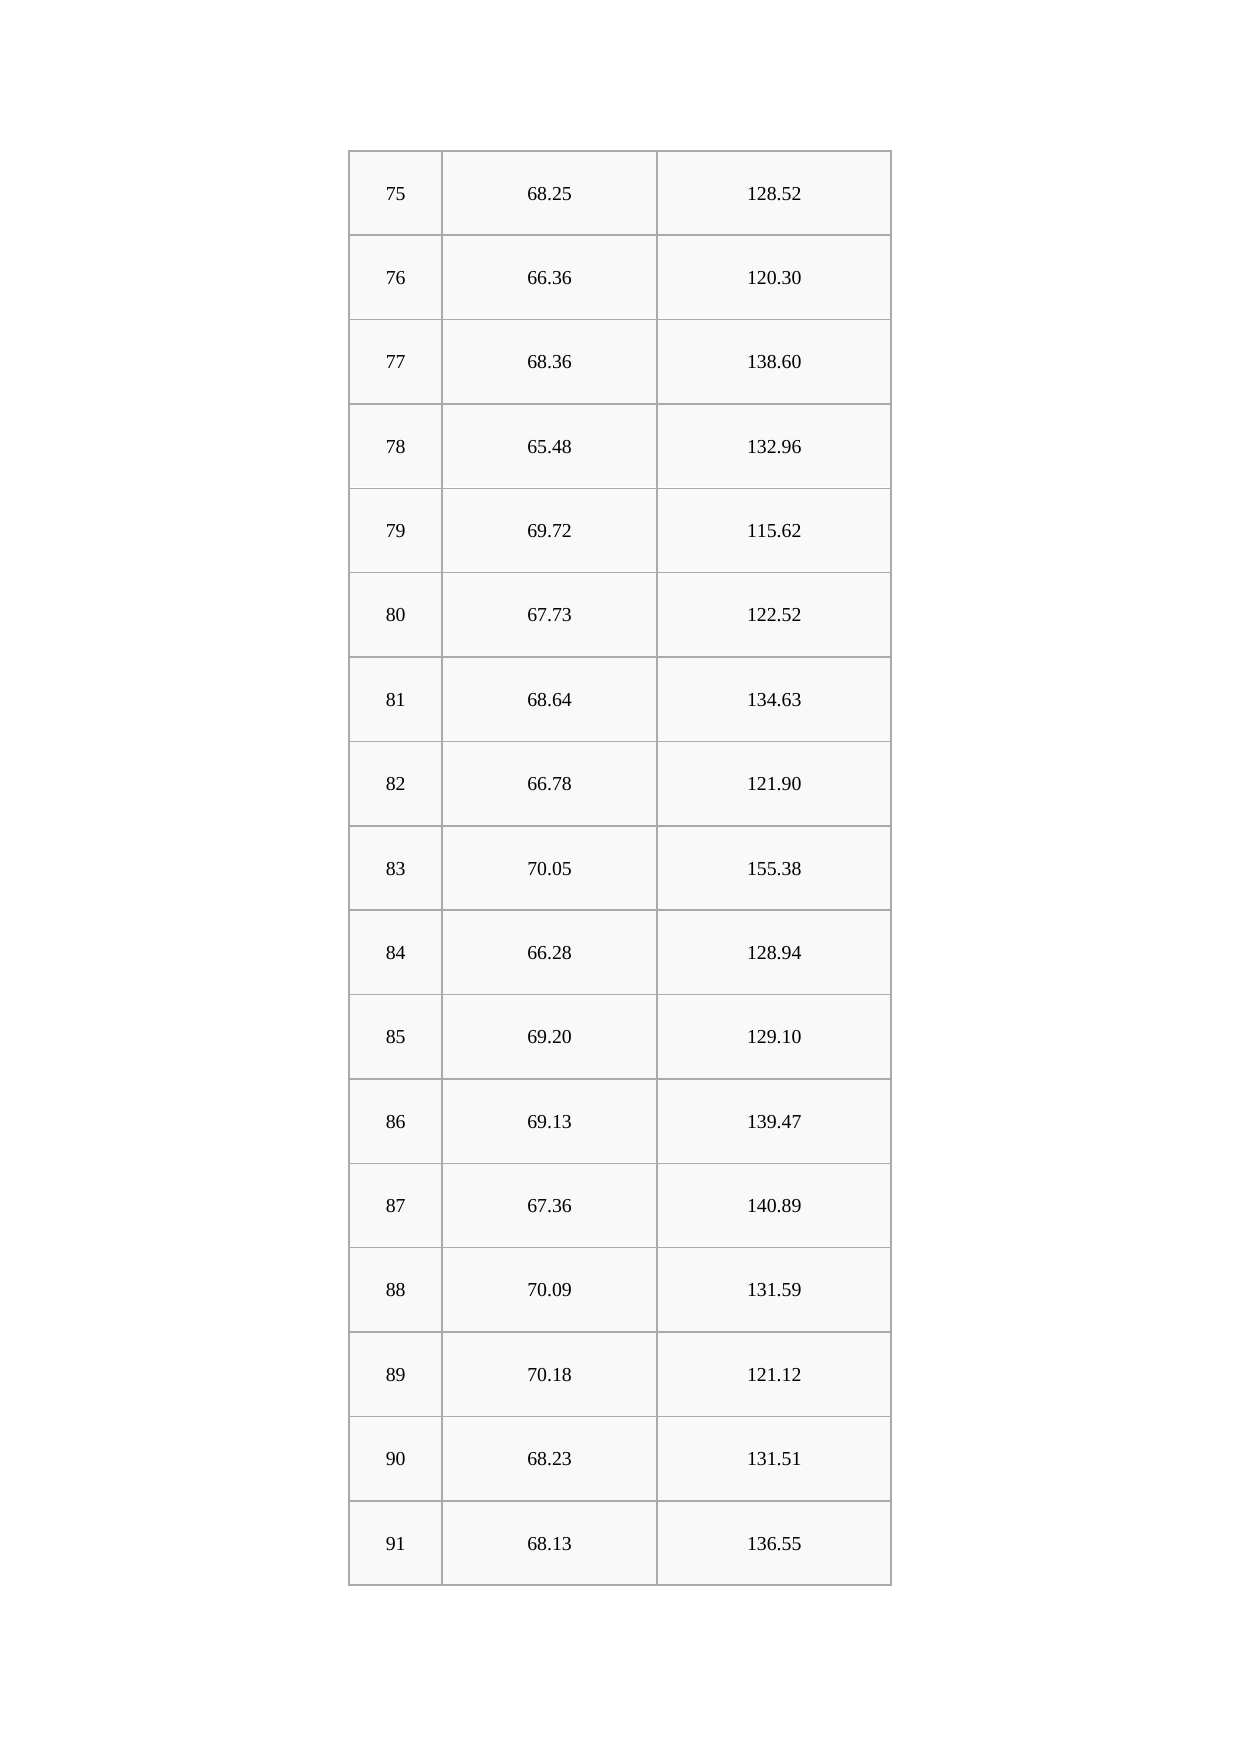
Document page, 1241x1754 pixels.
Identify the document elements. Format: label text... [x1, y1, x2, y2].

table_cell 66.28 [443, 911, 656, 994]
table_cell 128.52 [658, 152, 890, 234]
table_cell 69.13 [443, 1080, 656, 1162]
table_cell 67.73 [443, 573, 656, 656]
table_cell 68.36 [443, 320, 656, 403]
table_cell 68.25 [443, 152, 656, 234]
table_cell 70.09 [443, 1248, 656, 1331]
table_cell 79 [350, 489, 441, 572]
table_cell 132.96 [658, 405, 890, 487]
table_cell 88 [350, 1248, 441, 1331]
table_cell 155.38 [658, 827, 890, 909]
table_cell 84 [350, 911, 441, 994]
table_cell 68.64 [443, 658, 656, 741]
table_cell 128.94 [658, 911, 890, 994]
table_cell 78 [350, 405, 441, 487]
table_cell 140.89 [658, 1164, 890, 1247]
table_cell 138.60 [658, 320, 890, 403]
table_cell 134.63 [658, 658, 890, 741]
table_cell 68.23 [443, 1417, 656, 1500]
table_cell 91 [350, 1502, 441, 1584]
table_cell 68.13 [443, 1502, 656, 1584]
table_cell 65.48 [443, 405, 656, 487]
table_cell 77 [350, 320, 441, 403]
table_cell 66.78 [443, 742, 656, 825]
table_cell 121.90 [658, 742, 890, 825]
table_cell 75 [350, 152, 441, 234]
table_cell 87 [350, 1164, 441, 1247]
table_cell 122.52 [658, 573, 890, 656]
table_cell 90 [350, 1417, 441, 1500]
table_cell 76 [350, 236, 441, 319]
table_cell 81 [350, 658, 441, 741]
table_cell 82 [350, 742, 441, 825]
table_cell 139.47 [658, 1080, 890, 1162]
table_cell 69.20 [443, 995, 656, 1078]
table_cell 85 [350, 995, 441, 1078]
table_cell 89 [350, 1333, 441, 1416]
table_cell 121.12 [658, 1333, 890, 1416]
table_cell 80 [350, 573, 441, 656]
table_cell 66.36 [443, 236, 656, 319]
table_cell 136.55 [658, 1502, 890, 1584]
table_cell 129.10 [658, 995, 890, 1078]
table_cell 83 [350, 827, 441, 909]
table_cell 131.51 [658, 1417, 890, 1500]
table_cell 67.36 [443, 1164, 656, 1247]
table_cell 69.72 [443, 489, 656, 572]
table_cell 131.59 [658, 1248, 890, 1331]
table_cell 70.05 [443, 827, 656, 909]
table_cell 86 [350, 1080, 441, 1162]
table_cell 120.30 [658, 236, 890, 319]
table_cell 115.62 [658, 489, 890, 572]
table_cell 70.18 [443, 1333, 656, 1416]
